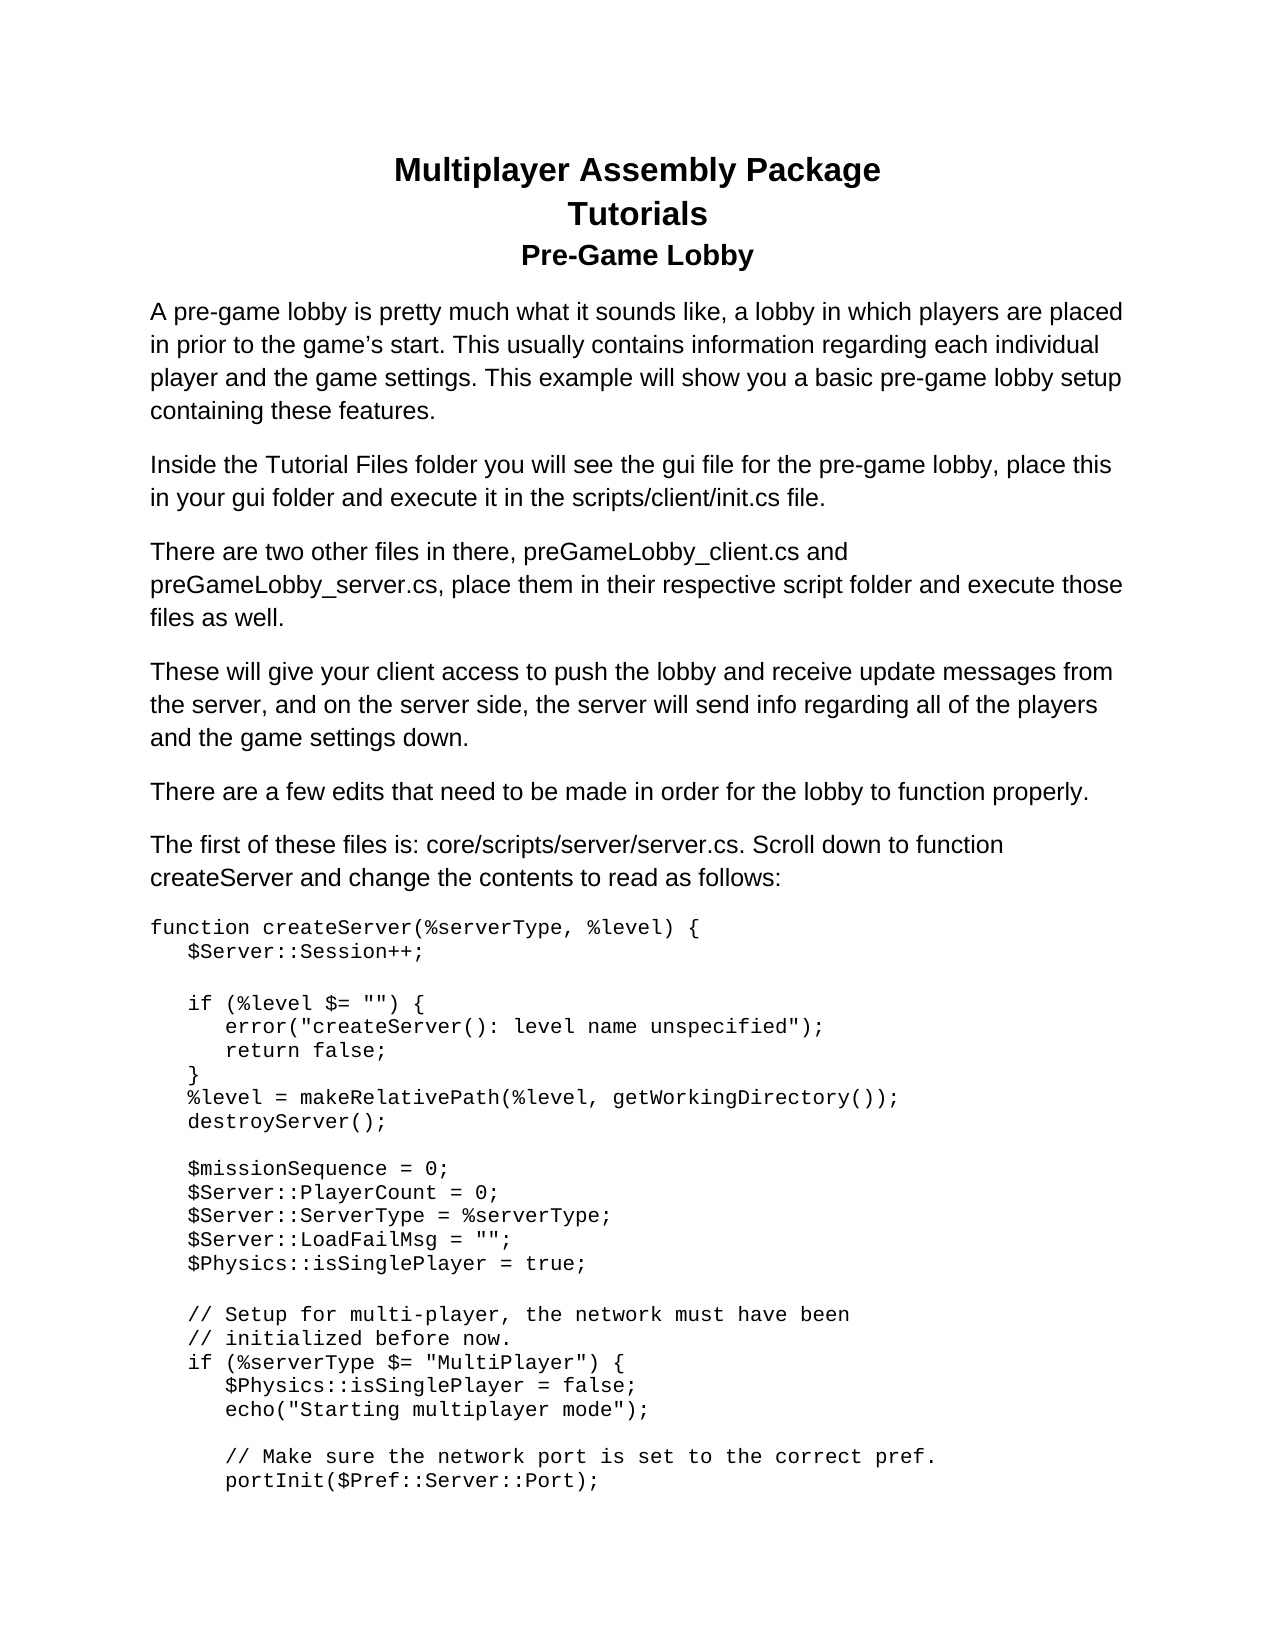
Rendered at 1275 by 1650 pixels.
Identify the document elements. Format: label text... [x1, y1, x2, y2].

text error("createServer(): level name unspecified"); [150, 1016, 1125, 1040]
text // Setup for multi-player, the network must have been [150, 1304, 1125, 1328]
text if (%level $= "") { [150, 993, 1125, 1016]
text There are a few edits that need to be made in order for the lobby to function properly. [150, 777, 1125, 805]
text function createServer(%serverType, %level) { [150, 917, 1125, 941]
text // initialized before now. [150, 1328, 1125, 1352]
text There are two other files in there, preGameLobby_client.cs and preGameLobby_server.cs, place them in their respective script folder and execute those files as well. [150, 537, 1125, 632]
text $Server::PlayerCount = 0; [150, 1182, 1125, 1205]
text $Server::LoadFailMsg = ""; [150, 1229, 1125, 1253]
text portInit($Pref::Server::Port); [150, 1470, 1125, 1493]
text $Server::Session++; [150, 941, 1125, 964]
text These will give your client access to push the lobby and receive update messages from the server, and on the server side, the server will send info regarding all of the players and the game settings down. [150, 657, 1125, 751]
text if (%serverType $= "MultiPlayer") { [150, 1352, 1125, 1375]
text $Physics::isSinglePlayer = false; [150, 1375, 1125, 1399]
text $missionSequence = 0; [150, 1158, 1125, 1182]
text $Physics::isSinglePlayer = true; [150, 1253, 1125, 1276]
text Inside the Tutorial Files folder you will see the gui file for the pre-game lobby, place this in your gui folder and execute it in the scripts/client/init.cs file. [150, 450, 1125, 512]
text destroyServer(); [150, 1111, 1125, 1134]
text Multiplayer Assembly Package Tutorials Pre-Game Lobby [150, 150, 1125, 271]
text A pre-game lobby is pretty much what it sounds like, a lobby in which players are placed in prior to the game’s start. This usually contains information regarding each individual player and the game settings. This example will show you a basic pre-game lobby setup containing these features. [150, 297, 1125, 425]
text The first of these files is: core/scripts/server/server.cs. Scroll down to function createServer and change the contents to read as follows: [150, 830, 1125, 892]
text return false; [150, 1040, 1125, 1063]
text } [150, 1063, 1125, 1087]
text $Server::ServerType = %serverType; [150, 1205, 1125, 1229]
text %level = makeRelativePath(%level, getWorkingDirectory()); [150, 1087, 1125, 1111]
text echo("Starting multiplayer mode"); [150, 1399, 1125, 1423]
text // Make sure the network port is set to the correct pref. [150, 1446, 1125, 1470]
